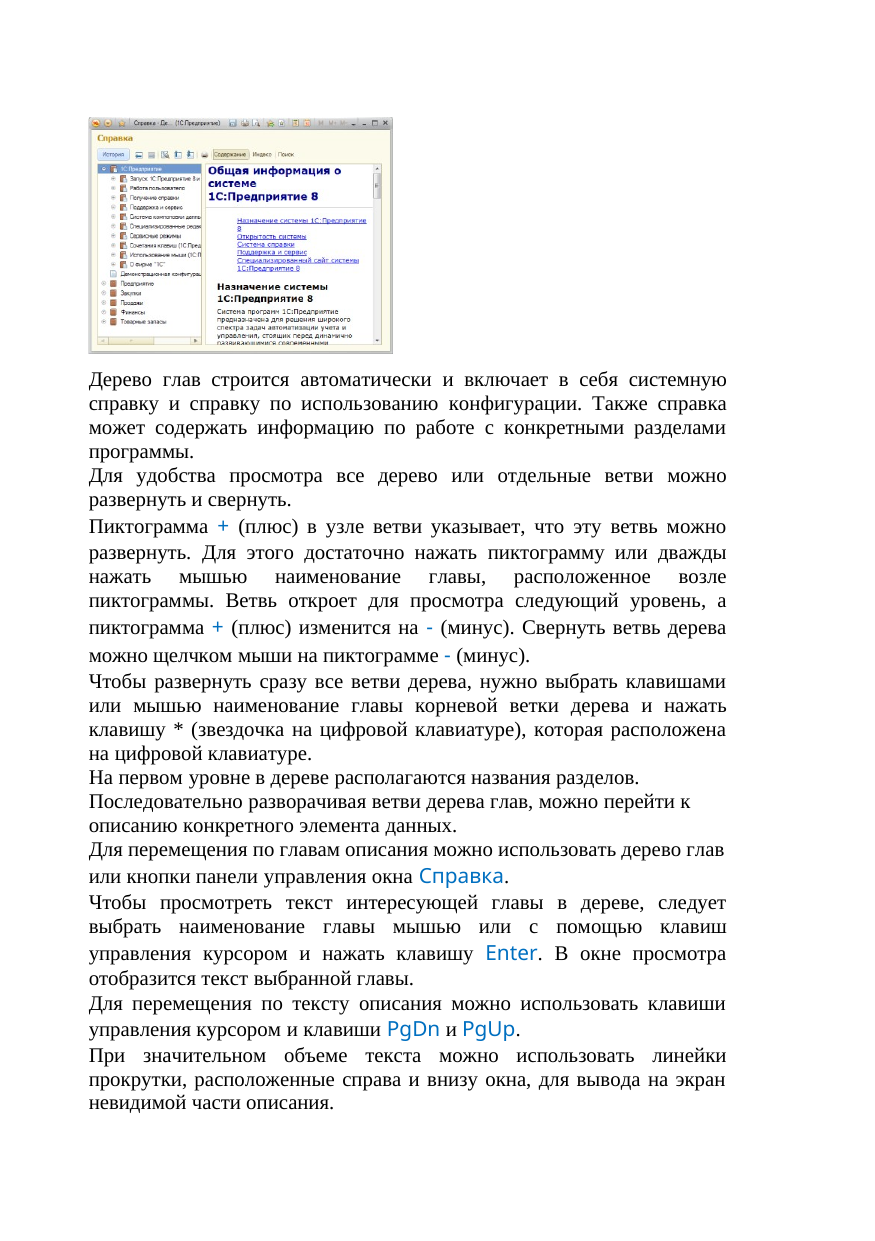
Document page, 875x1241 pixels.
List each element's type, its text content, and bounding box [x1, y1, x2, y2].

picture [88, 117, 393, 354]
text Для удобства просмотра все дерево или отдельные ветви можно развернуть и свернуть. [88, 463, 726, 511]
text Чтобы просмотреть текст интересующей главы в дереве, следует выбрать наименование главы мышью или с помощью клавиш управления курсором и нажать клавишу Enter. В окне просмотра отобразится текст выбранной главы. [88, 890, 727, 990]
text При значительном объеме текста можно использовать линейки прокрутки, расположенные справа и внизу окна, для вывода на экран невидимой части описания. [88, 1043, 726, 1114]
text Чтобы развернуть сразу все ветви дерева, нужно выбрать клавишами или мышью наименование главы корневой ветки дерева и нажать клавишу * (звездочка на цифровой клавиатуре), которая расположена на цифровой клавиатуре. [88, 669, 727, 765]
text Дерево глав строится автоматически и включает в себя системную справку и справку по использованию конфигурации. Также справка может содержать информацию по работе с конкретными разделами программы. [88, 367, 727, 463]
text Для перемещения по главам описания можно использовать дерево глав или кнопки панели управления окна Справка. [88, 837, 753, 890]
text Для перемещения по тексту описания можно использовать клавиши управления курсором и клавиши PgDn и PgUp. [88, 990, 727, 1043]
text Пиктограмма + (плюс) в узле ветви указывает, что эту ветвь можно развернуть. Для этого достаточно нажать пиктограмму или дважды нажать мышью наименование главы, расположенное возле пиктограммы. Ветвь откроет для просмотра следующий уровень, а пиктограмма + (плюс) изменится на - (минус). Свернуть ветвь дерева можно щелчком мыши на пиктограмме - (минус). [88, 511, 727, 669]
text На первом уровне в дереве располагаются названия разделов. Последовательно разворачивая ветви дерева глав, можно перейти к описанию конкретного элемента данных. [88, 765, 725, 837]
